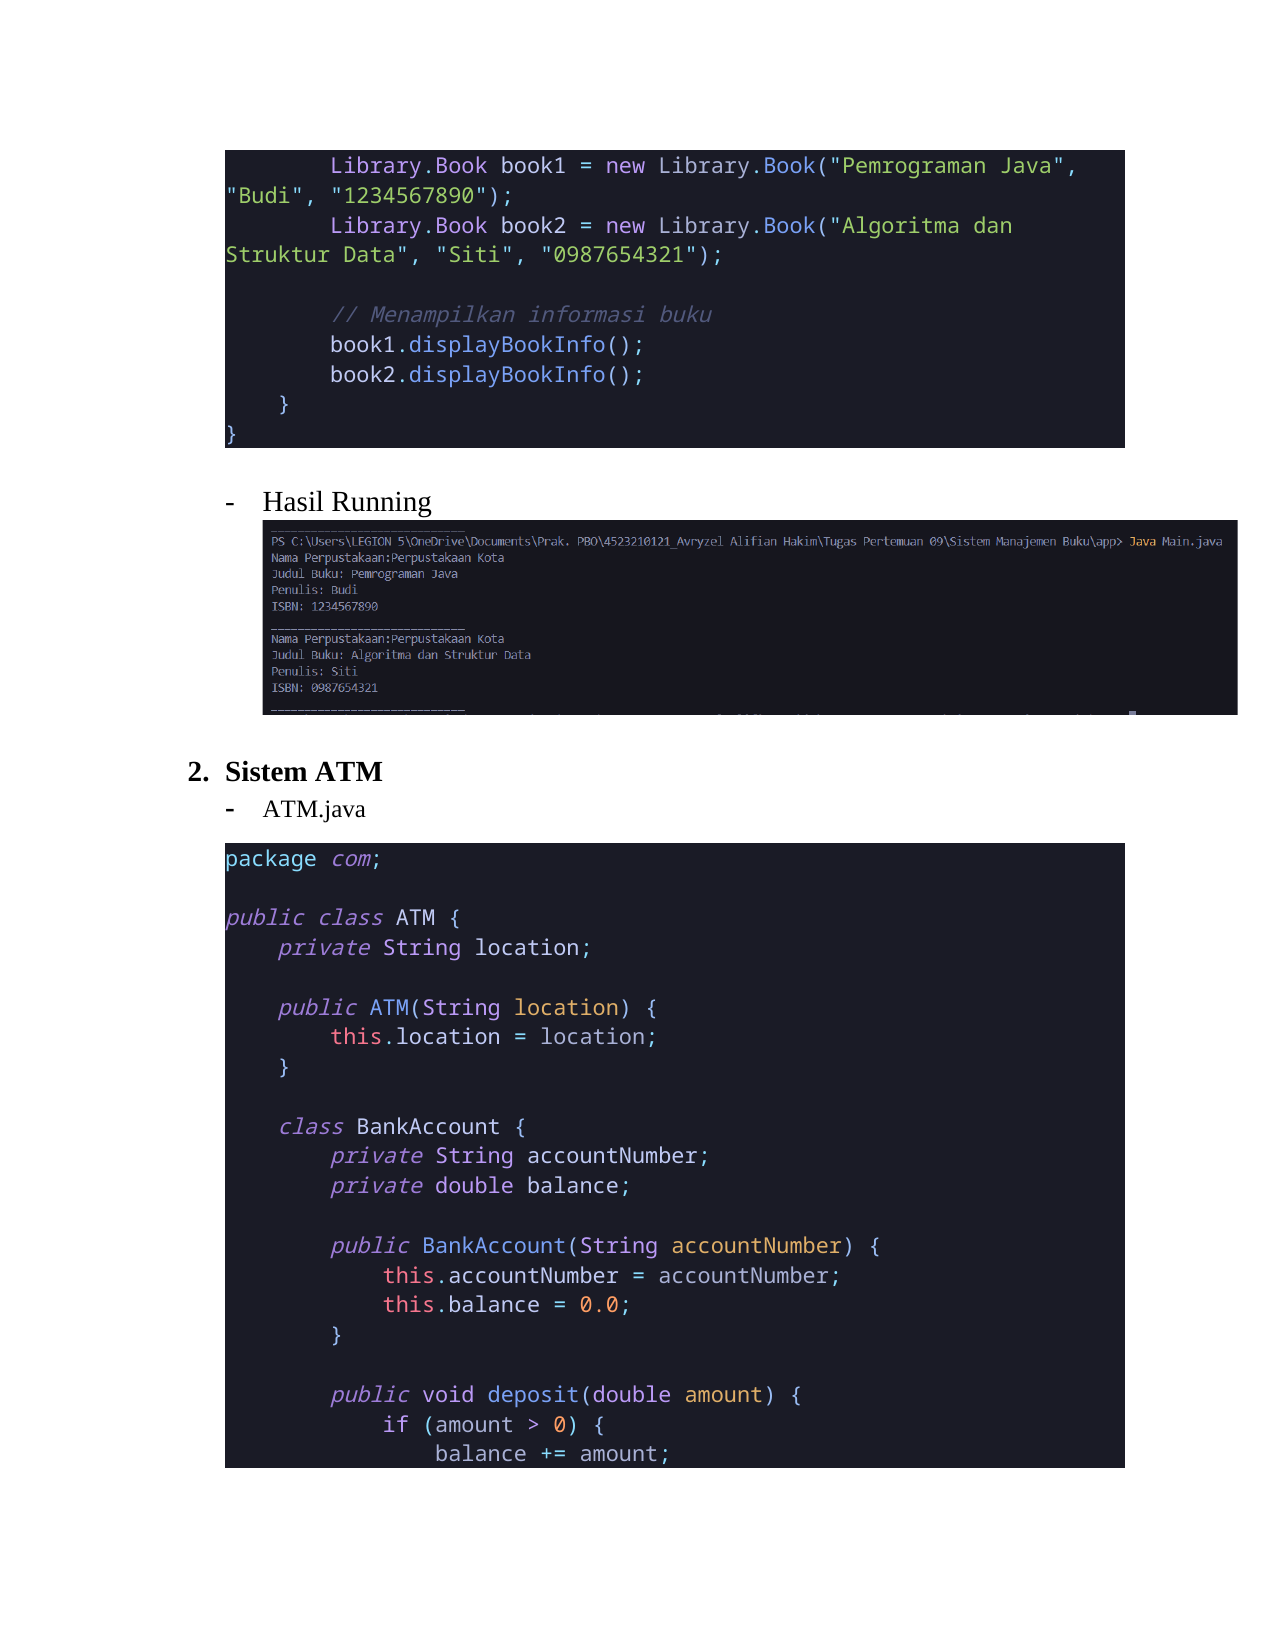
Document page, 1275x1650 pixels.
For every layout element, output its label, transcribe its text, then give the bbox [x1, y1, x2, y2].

text this.location = location; [225, 1021, 1125, 1051]
text if (amount > 0) { [225, 1409, 1125, 1438]
text book2.displayBookInfo(); [225, 358, 1125, 388]
text class BankAccount { [225, 1111, 1125, 1141]
text Library.Book book1 = new Library.Book("Pemrograman Java", "Budi", "1234567890"); [225, 150, 1125, 209]
picture [262, 520, 1238, 715]
text public class ATM { [225, 902, 1125, 932]
list Hasil Running [225, 484, 1125, 518]
text private String accountNumber; [225, 1141, 1125, 1170]
text } [225, 1319, 1125, 1349]
text // Menampilkan informasi buku [225, 299, 1125, 329]
text private double balance; [225, 1170, 1125, 1200]
text public BankAccount(String accountNumber) { [225, 1230, 1125, 1260]
text } [225, 1051, 1125, 1081]
text book1.displayBookInfo(); [225, 329, 1125, 358]
list Sistem ATM [187, 754, 1125, 787]
text public void deposit(double amount) { [225, 1379, 1125, 1409]
text balance += amount; [225, 1438, 1125, 1468]
text this.balance = 0.0; [225, 1289, 1125, 1319]
text private String location; [225, 932, 1125, 962]
text package com; [225, 843, 1125, 872]
text this.accountNumber = accountNumber; [225, 1260, 1125, 1289]
list ATM.java [225, 790, 1125, 823]
text } [225, 388, 1125, 418]
text Library.Book book2 = new Library.Book("Algoritma dan Struktur Data", "Siti", "0987654321"); [225, 209, 1125, 269]
text public ATM(String location) { [225, 992, 1125, 1021]
text } [225, 418, 1125, 448]
